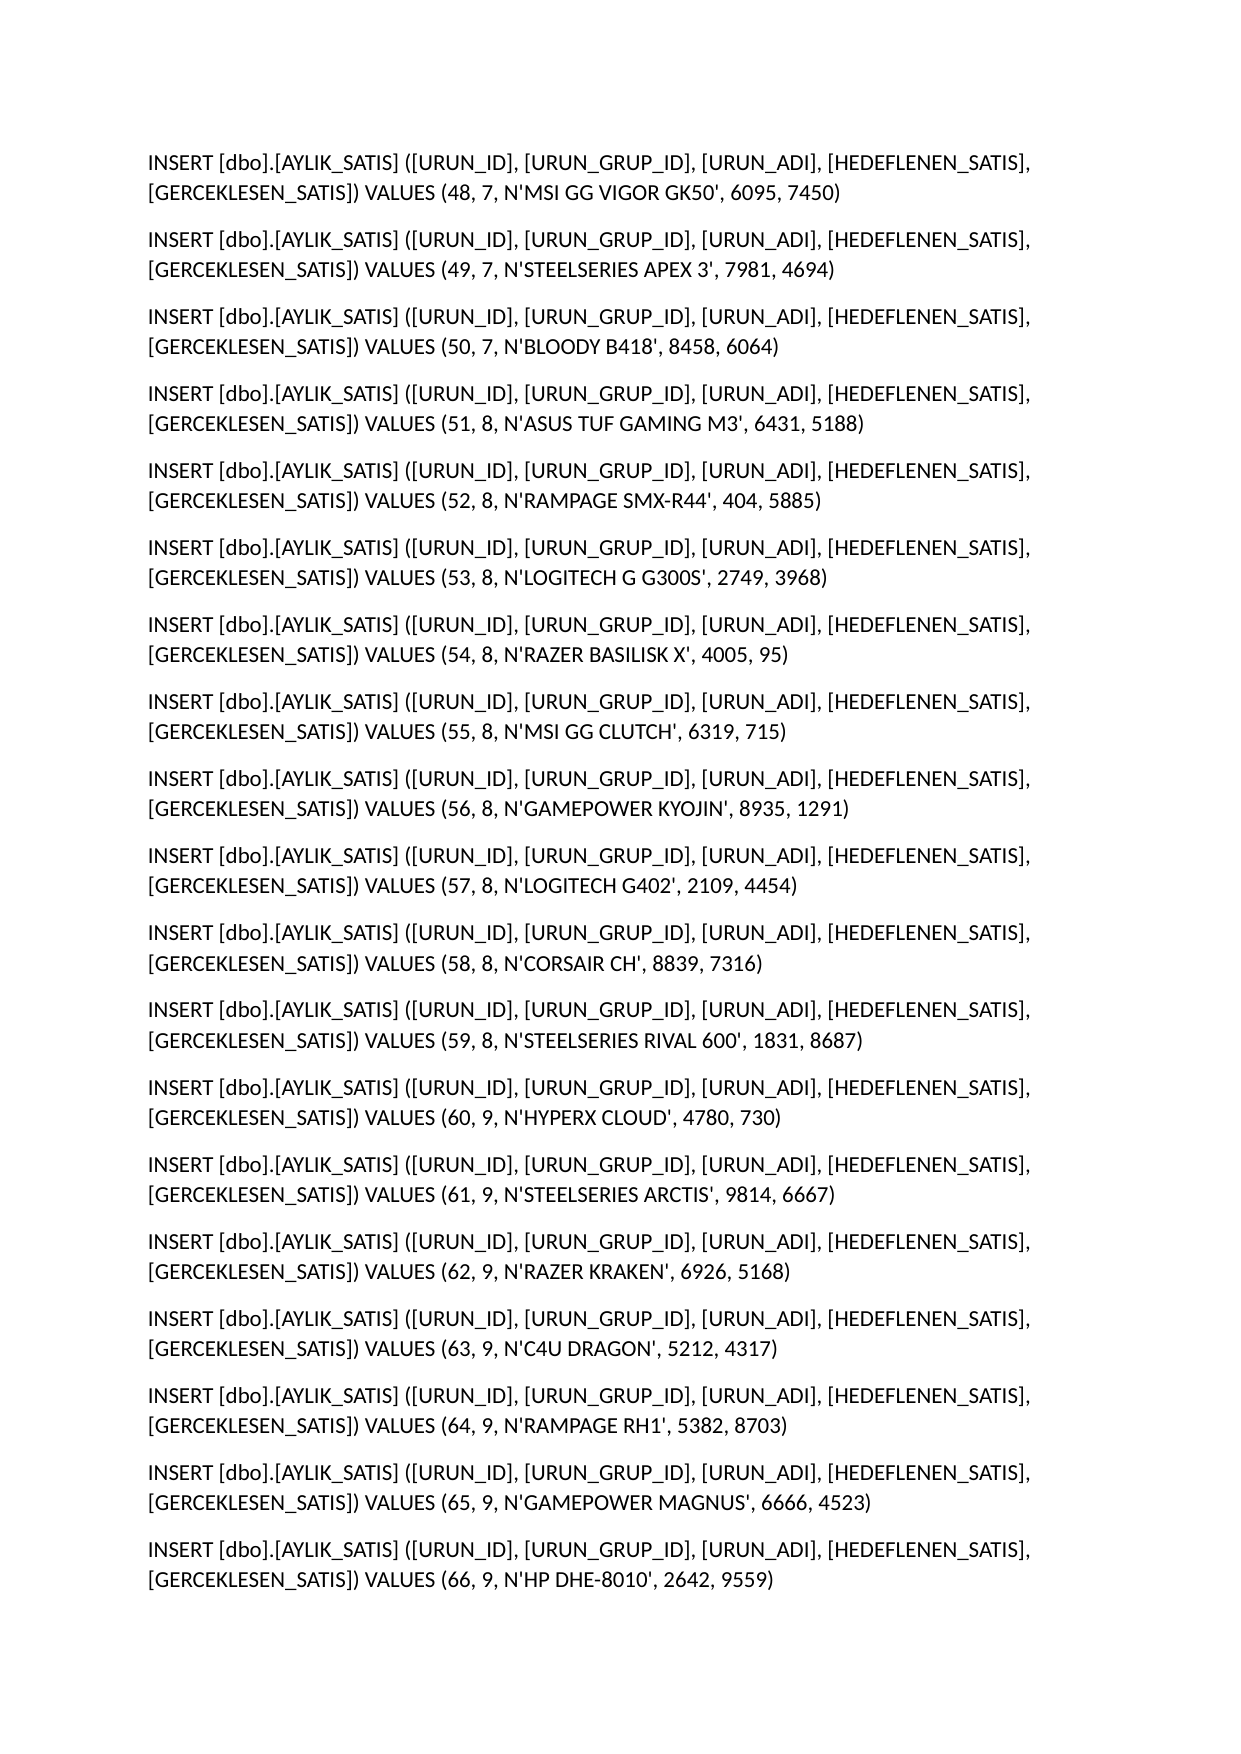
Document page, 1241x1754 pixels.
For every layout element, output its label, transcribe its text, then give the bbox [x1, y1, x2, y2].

text INSERT [dbo].[AYLIK_SATIS] ([URUN_ID], [URUN_GRUP_ID], [URUN_ADI], [HEDEFLENEN_SATIS], [GERCEKLESEN_SATIS]) VALUES (54, 8, N'RAZER BASILISK X', 4005, 95) [148, 610, 1093, 668]
text INSERT [dbo].[AYLIK_SATIS] ([URUN_ID], [URUN_GRUP_ID], [URUN_ADI], [HEDEFLENEN_SATIS], [GERCEKLESEN_SATIS]) VALUES (66, 9, N'HP DHE-8010', 2642, 9559) [148, 1535, 1093, 1593]
text INSERT [dbo].[AYLIK_SATIS] ([URUN_ID], [URUN_GRUP_ID], [URUN_ADI], [HEDEFLENEN_SATIS], [GERCEKLESEN_SATIS]) VALUES (51, 8, N'ASUS TUF GAMING M3', 6431, 5188) [148, 379, 1093, 437]
text INSERT [dbo].[AYLIK_SATIS] ([URUN_ID], [URUN_GRUP_ID], [URUN_ADI], [HEDEFLENEN_SATIS], [GERCEKLESEN_SATIS]) VALUES (53, 8, N'LOGITECH G G300S', 2749, 3968) [148, 533, 1093, 591]
text INSERT [dbo].[AYLIK_SATIS] ([URUN_ID], [URUN_GRUP_ID], [URUN_ADI], [HEDEFLENEN_SATIS], [GERCEKLESEN_SATIS]) VALUES (55, 8, N'MSI GG CLUTCH', 6319, 715) [148, 687, 1093, 745]
text INSERT [dbo].[AYLIK_SATIS] ([URUN_ID], [URUN_GRUP_ID], [URUN_ADI], [HEDEFLENEN_SATIS], [GERCEKLESEN_SATIS]) VALUES (57, 8, N'LOGITECH G402', 2109, 4454) [148, 841, 1093, 899]
text INSERT [dbo].[AYLIK_SATIS] ([URUN_ID], [URUN_GRUP_ID], [URUN_ADI], [HEDEFLENEN_SATIS], [GERCEKLESEN_SATIS]) VALUES (65, 9, N'GAMEPOWER MAGNUS', 6666, 4523) [148, 1458, 1093, 1516]
text INSERT [dbo].[AYLIK_SATIS] ([URUN_ID], [URUN_GRUP_ID], [URUN_ADI], [HEDEFLENEN_SATIS], [GERCEKLESEN_SATIS]) VALUES (49, 7, N'STEELSERIES APEX 3', 7981, 4694) [148, 225, 1093, 283]
text INSERT [dbo].[AYLIK_SATIS] ([URUN_ID], [URUN_GRUP_ID], [URUN_ADI], [HEDEFLENEN_SATIS], [GERCEKLESEN_SATIS]) VALUES (59, 8, N'STEELSERIES RIVAL 600', 1831, 8687) [148, 996, 1093, 1054]
text INSERT [dbo].[AYLIK_SATIS] ([URUN_ID], [URUN_GRUP_ID], [URUN_ADI], [HEDEFLENEN_SATIS], [GERCEKLESEN_SATIS]) VALUES (60, 9, N'HYPERX CLOUD', 4780, 730) [148, 1073, 1093, 1131]
text INSERT [dbo].[AYLIK_SATIS] ([URUN_ID], [URUN_GRUP_ID], [URUN_ADI], [HEDEFLENEN_SATIS], [GERCEKLESEN_SATIS]) VALUES (50, 7, N'BLOODY B418', 8458, 6064) [148, 302, 1093, 360]
text INSERT [dbo].[AYLIK_SATIS] ([URUN_ID], [URUN_GRUP_ID], [URUN_ADI], [HEDEFLENEN_SATIS], [GERCEKLESEN_SATIS]) VALUES (56, 8, N'GAMEPOWER KYOJIN', 8935, 1291) [148, 764, 1093, 822]
text INSERT [dbo].[AYLIK_SATIS] ([URUN_ID], [URUN_GRUP_ID], [URUN_ADI], [HEDEFLENEN_SATIS], [GERCEKLESEN_SATIS]) VALUES (64, 9, N'RAMPAGE RH1', 5382, 8703) [148, 1381, 1093, 1439]
text INSERT [dbo].[AYLIK_SATIS] ([URUN_ID], [URUN_GRUP_ID], [URUN_ADI], [HEDEFLENEN_SATIS], [GERCEKLESEN_SATIS]) VALUES (52, 8, N'RAMPAGE SMX-R44', 404, 5885) [148, 456, 1093, 514]
text INSERT [dbo].[AYLIK_SATIS] ([URUN_ID], [URUN_GRUP_ID], [URUN_ADI], [HEDEFLENEN_SATIS], [GERCEKLESEN_SATIS]) VALUES (48, 7, N'MSI GG VIGOR GK50', 6095, 7450) [148, 148, 1093, 206]
text INSERT [dbo].[AYLIK_SATIS] ([URUN_ID], [URUN_GRUP_ID], [URUN_ADI], [HEDEFLENEN_SATIS], [GERCEKLESEN_SATIS]) VALUES (63, 9, N'C4U DRAGON', 5212, 4317) [148, 1304, 1093, 1362]
text INSERT [dbo].[AYLIK_SATIS] ([URUN_ID], [URUN_GRUP_ID], [URUN_ADI], [HEDEFLENEN_SATIS], [GERCEKLESEN_SATIS]) VALUES (62, 9, N'RAZER KRAKEN', 6926, 5168) [148, 1227, 1093, 1285]
text INSERT [dbo].[AYLIK_SATIS] ([URUN_ID], [URUN_GRUP_ID], [URUN_ADI], [HEDEFLENEN_SATIS], [GERCEKLESEN_SATIS]) VALUES (58, 8, N'CORSAIR CH', 8839, 7316) [148, 918, 1093, 977]
text INSERT [dbo].[AYLIK_SATIS] ([URUN_ID], [URUN_GRUP_ID], [URUN_ADI], [HEDEFLENEN_SATIS], [GERCEKLESEN_SATIS]) VALUES (61, 9, N'STEELSERIES ARCTIS', 9814, 6667) [148, 1150, 1093, 1208]
